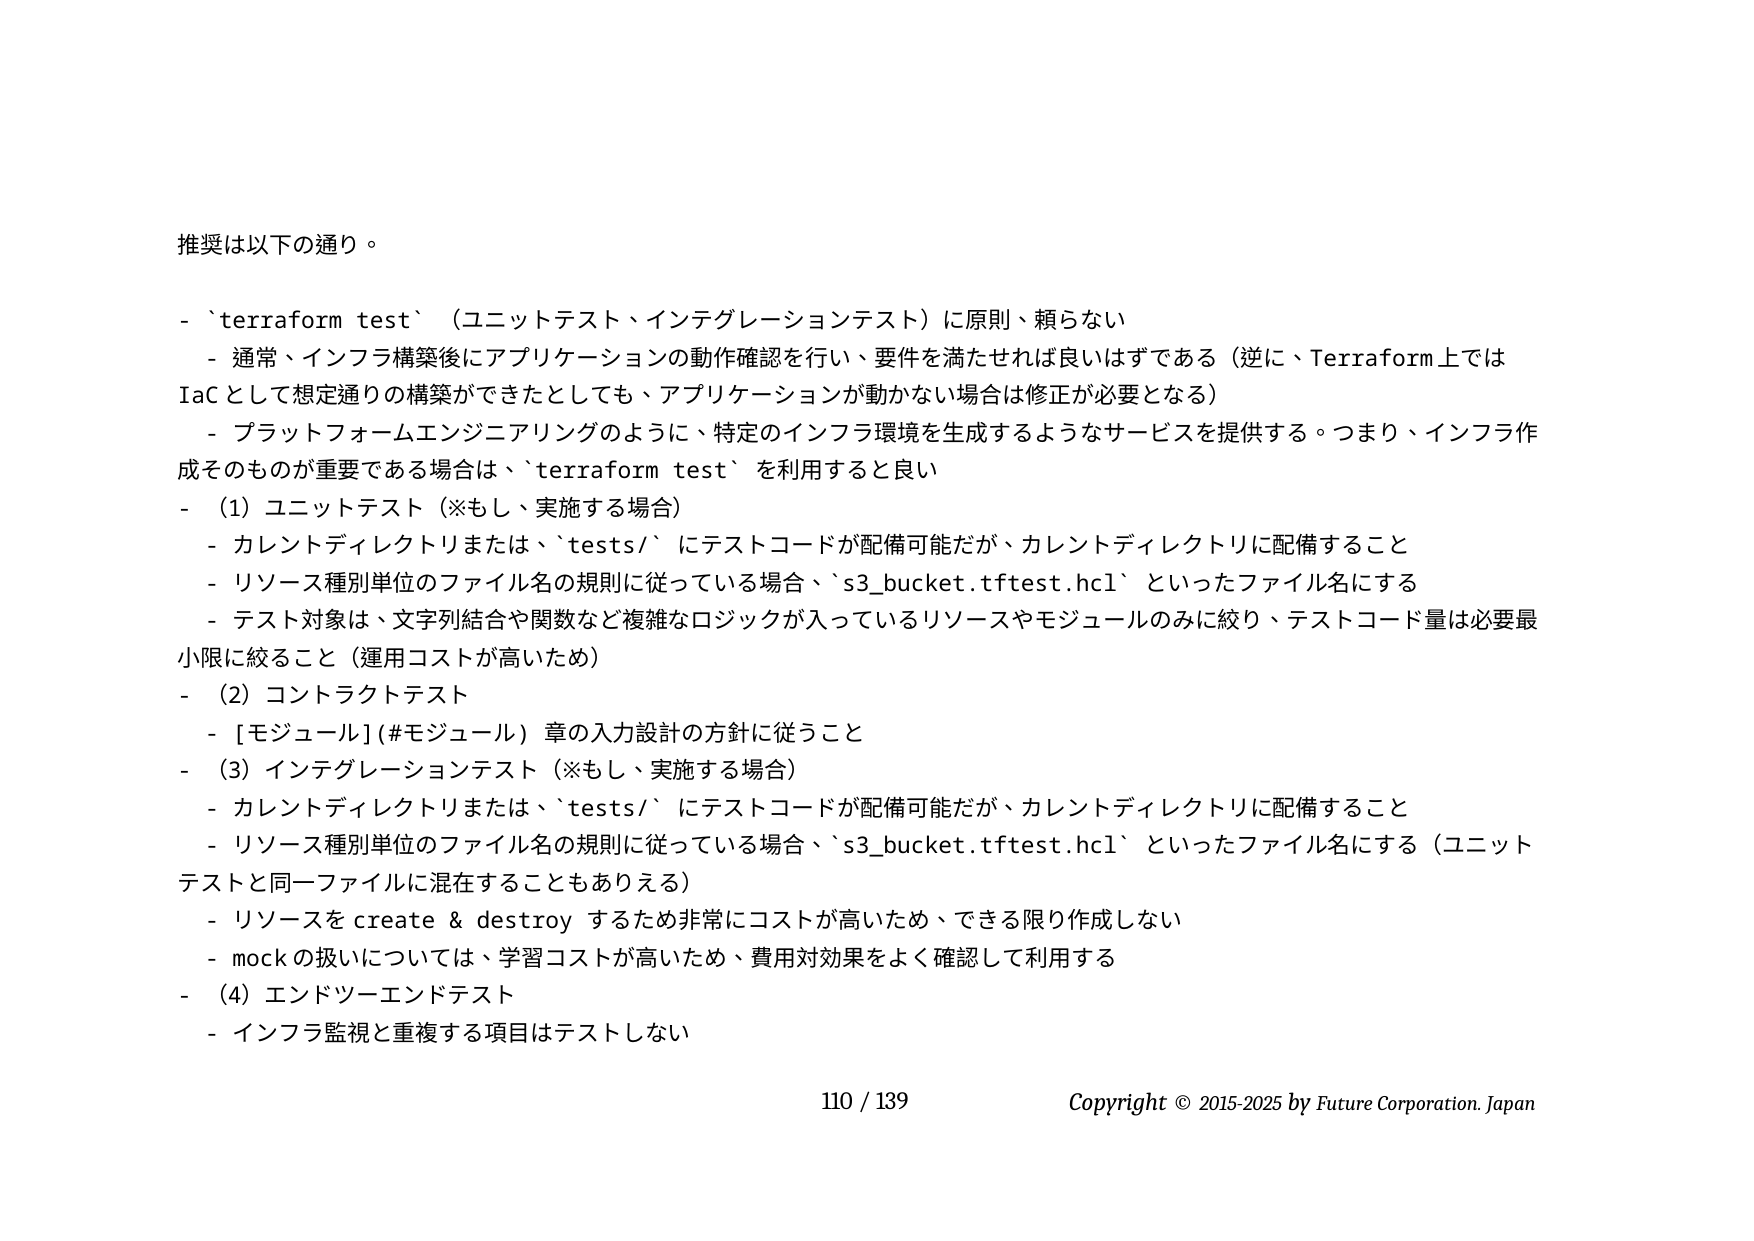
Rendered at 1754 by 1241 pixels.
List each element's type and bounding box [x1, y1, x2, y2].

text [177, 189, 1547, 1051]
